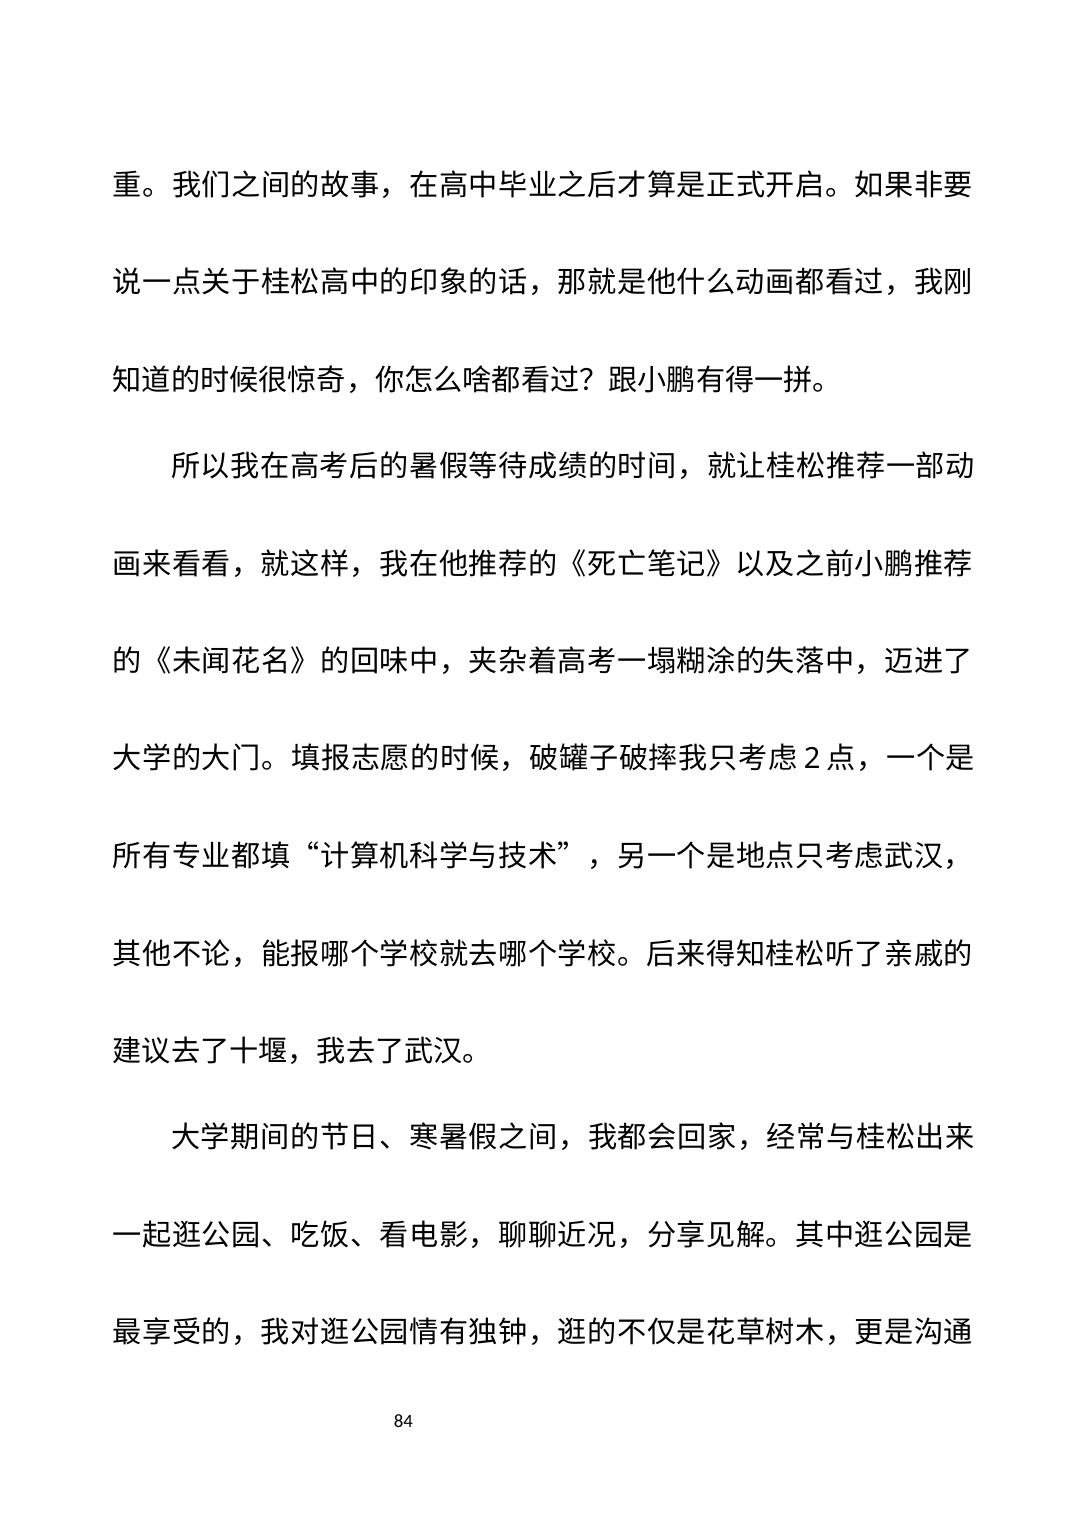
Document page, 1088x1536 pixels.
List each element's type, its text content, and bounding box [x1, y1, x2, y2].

text 所以我在高考后的暑假等待成绩的时间，就让桂松推荐一部动画来看看，就这样，我在他推荐的《死亡笔记》以及之前小鹏推荐的《未闻花名》的回味中，夹杂着高考一塌糊涂的失落中，迈进了大学的大门。填报志愿的时候，破罐子破摔我只考虑2点，一个是所有专业都填“计算机科学与技术”，另一个是地点只考虑武汉，其他不论，能报哪个学校就去哪个学校。后来得知桂松听了亲戚的建议去了十堰，我去了武汉。 [112, 431, 975, 1081]
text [112, 1102, 975, 1362]
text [112, 150, 975, 410]
